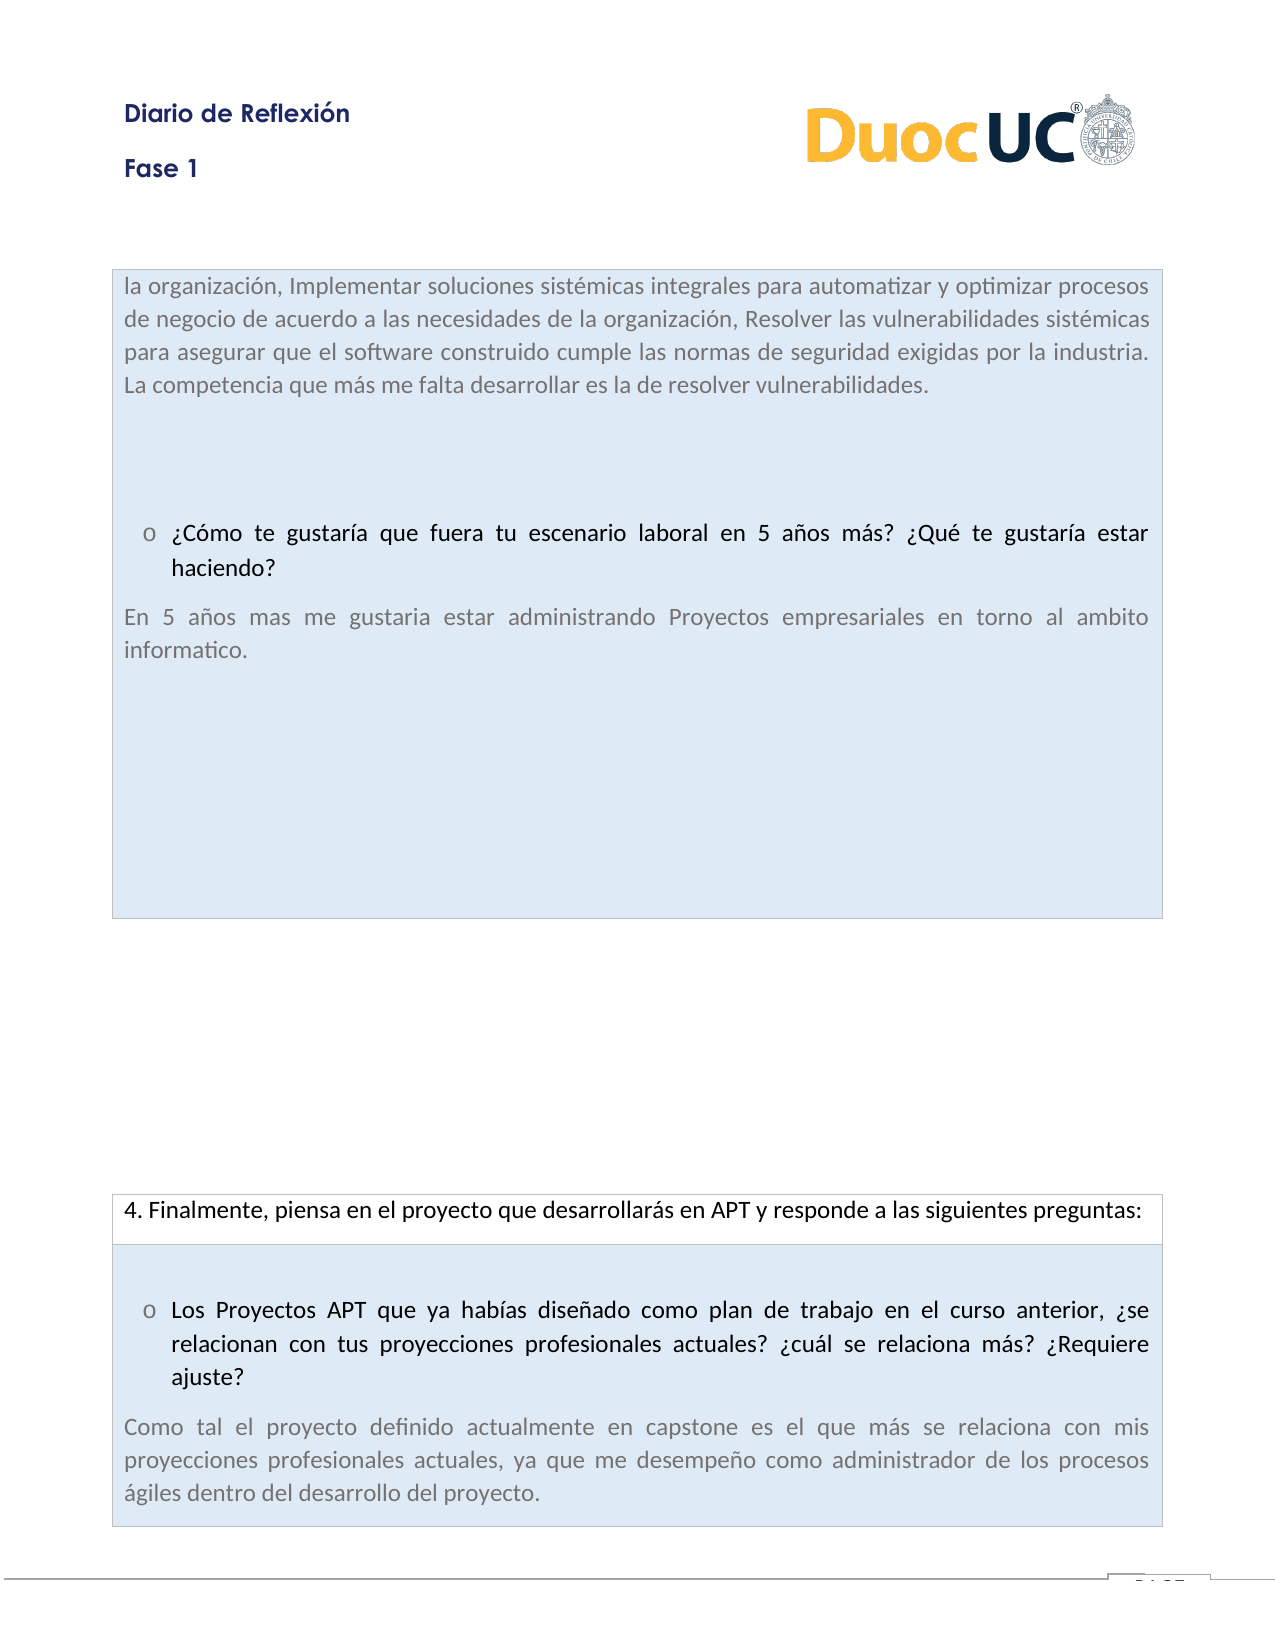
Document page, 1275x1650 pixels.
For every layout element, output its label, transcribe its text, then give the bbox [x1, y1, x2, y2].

picture [807, 94, 1135, 165]
table_header 4. Finalmente, piensa en el proyecto que desarrollarás en APT y responde a las siguientes preguntas: [113, 1195, 1162, 1244]
